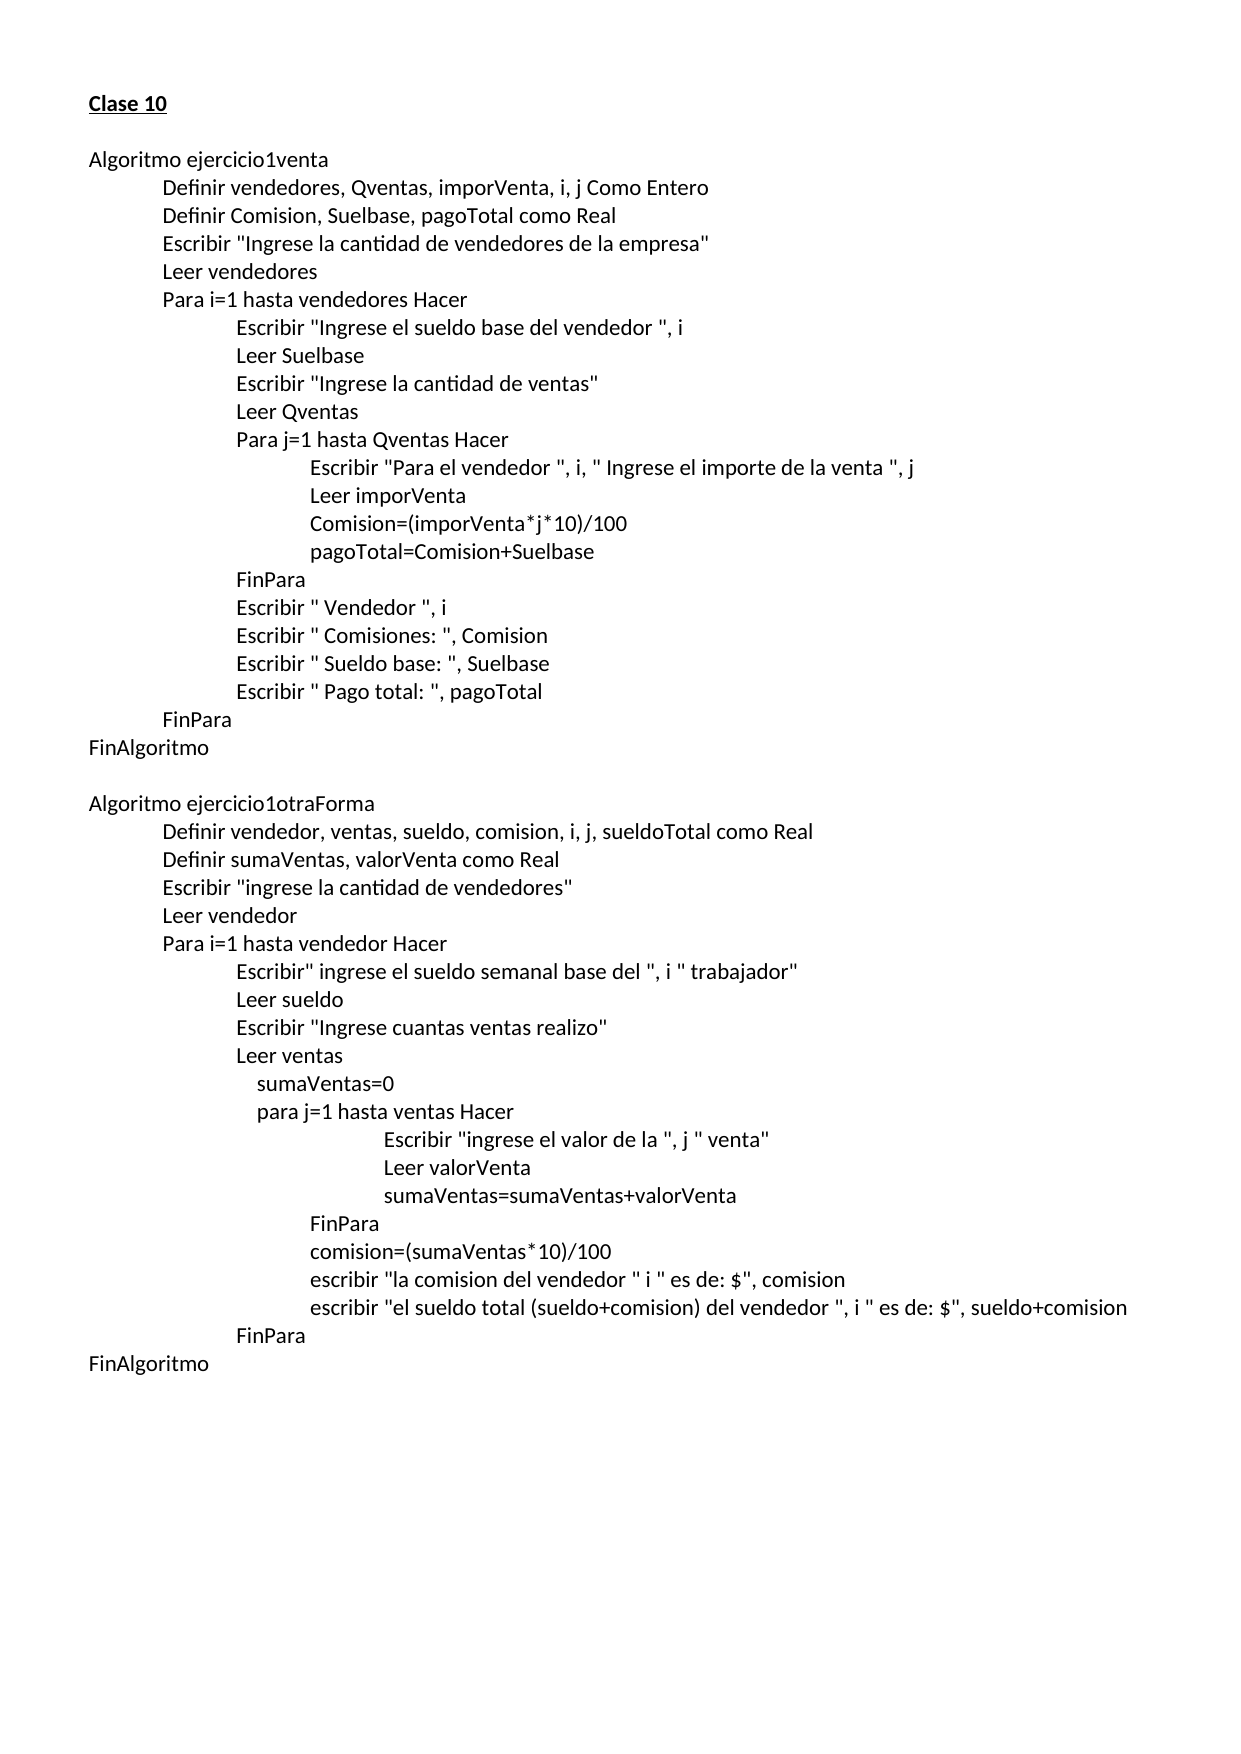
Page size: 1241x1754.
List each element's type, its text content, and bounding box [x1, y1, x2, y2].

text Escribir " Vendedor ", i [89, 593, 1152, 621]
text Escribir "Ingrese la cantidad de ventas" [89, 369, 1152, 397]
text Algoritmo ejercicio1otraForma [89, 789, 1152, 817]
text escribir "el sueldo total (sueldo+comision) del vendedor ", i " es de: $", sueldo+comision [89, 1293, 1152, 1322]
text Escribir " Comisiones: ", Comision [89, 621, 1152, 649]
text Leer vendedores [89, 257, 1152, 285]
text Clase 10 [89, 89, 1152, 117]
text FinAlgoritmo [89, 1349, 1152, 1378]
text Escribir "Ingrese el sueldo base del vendedor ", i [89, 313, 1152, 341]
text Definir Comision, Suelbase, pagoTotal como Real [89, 201, 1152, 229]
text Escribir" ingrese el sueldo semanal base del ", i " trabajador" [89, 957, 1152, 985]
text FinPara [89, 705, 1152, 733]
text Leer sueldo [89, 985, 1152, 1013]
text Escribir "ingrese la cantidad de vendedores" [89, 873, 1152, 901]
text Para i=1 hasta vendedor Hacer [89, 929, 1152, 957]
text pagoTotal=Comision+Suelbase [89, 537, 1152, 565]
text Definir vendedores, Qventas, imporVenta, i, j Como Entero [89, 173, 1152, 201]
text Leer ventas [89, 1041, 1152, 1069]
text Comision=(imporVenta*j*10)/100 [89, 509, 1152, 537]
text Escribir "Para el vendedor ", i, " Ingrese el importe de la venta ", j [89, 453, 1152, 481]
text comision=(sumaVentas*10)/100 [89, 1237, 1152, 1266]
text Para j=1 hasta Qventas Hacer [89, 425, 1152, 453]
text Escribir " Sueldo base: ", Suelbase [89, 649, 1152, 677]
text Para i=1 hasta vendedores Hacer [89, 285, 1152, 313]
text para j=1 hasta ventas Hacer [89, 1097, 1152, 1125]
text Leer vendedor [89, 901, 1152, 929]
text Escribir "Ingrese la cantidad de vendedores de la empresa" [89, 229, 1152, 257]
text escribir "la comision del vendedor " i " es de: $", comision [89, 1266, 1152, 1293]
text Escribir "Ingrese cuantas ventas realizo" [89, 1013, 1152, 1041]
text Escribir " Pago total: ", pagoTotal [89, 677, 1152, 705]
text FinPara [89, 1322, 1152, 1349]
text sumaVentas=sumaVentas+valorVenta [89, 1181, 1152, 1209]
text FinPara [89, 1209, 1152, 1237]
text Leer Suelbase [89, 341, 1152, 369]
text Definir vendedor, ventas, sueldo, comision, i, j, sueldoTotal como Real [89, 817, 1152, 845]
text Leer Qventas [89, 397, 1152, 425]
text Definir sumaVentas, valorVenta como Real [89, 845, 1152, 873]
text Algoritmo ejercicio1venta [89, 145, 1152, 173]
text Leer valorVenta [89, 1153, 1152, 1181]
text FinPara [89, 565, 1152, 593]
text Escribir "ingrese el valor de la ", j " venta" [89, 1125, 1152, 1153]
text FinAlgoritmo [89, 733, 1152, 761]
text Leer imporVenta [89, 481, 1152, 509]
text sumaVentas=0 [89, 1069, 1152, 1097]
